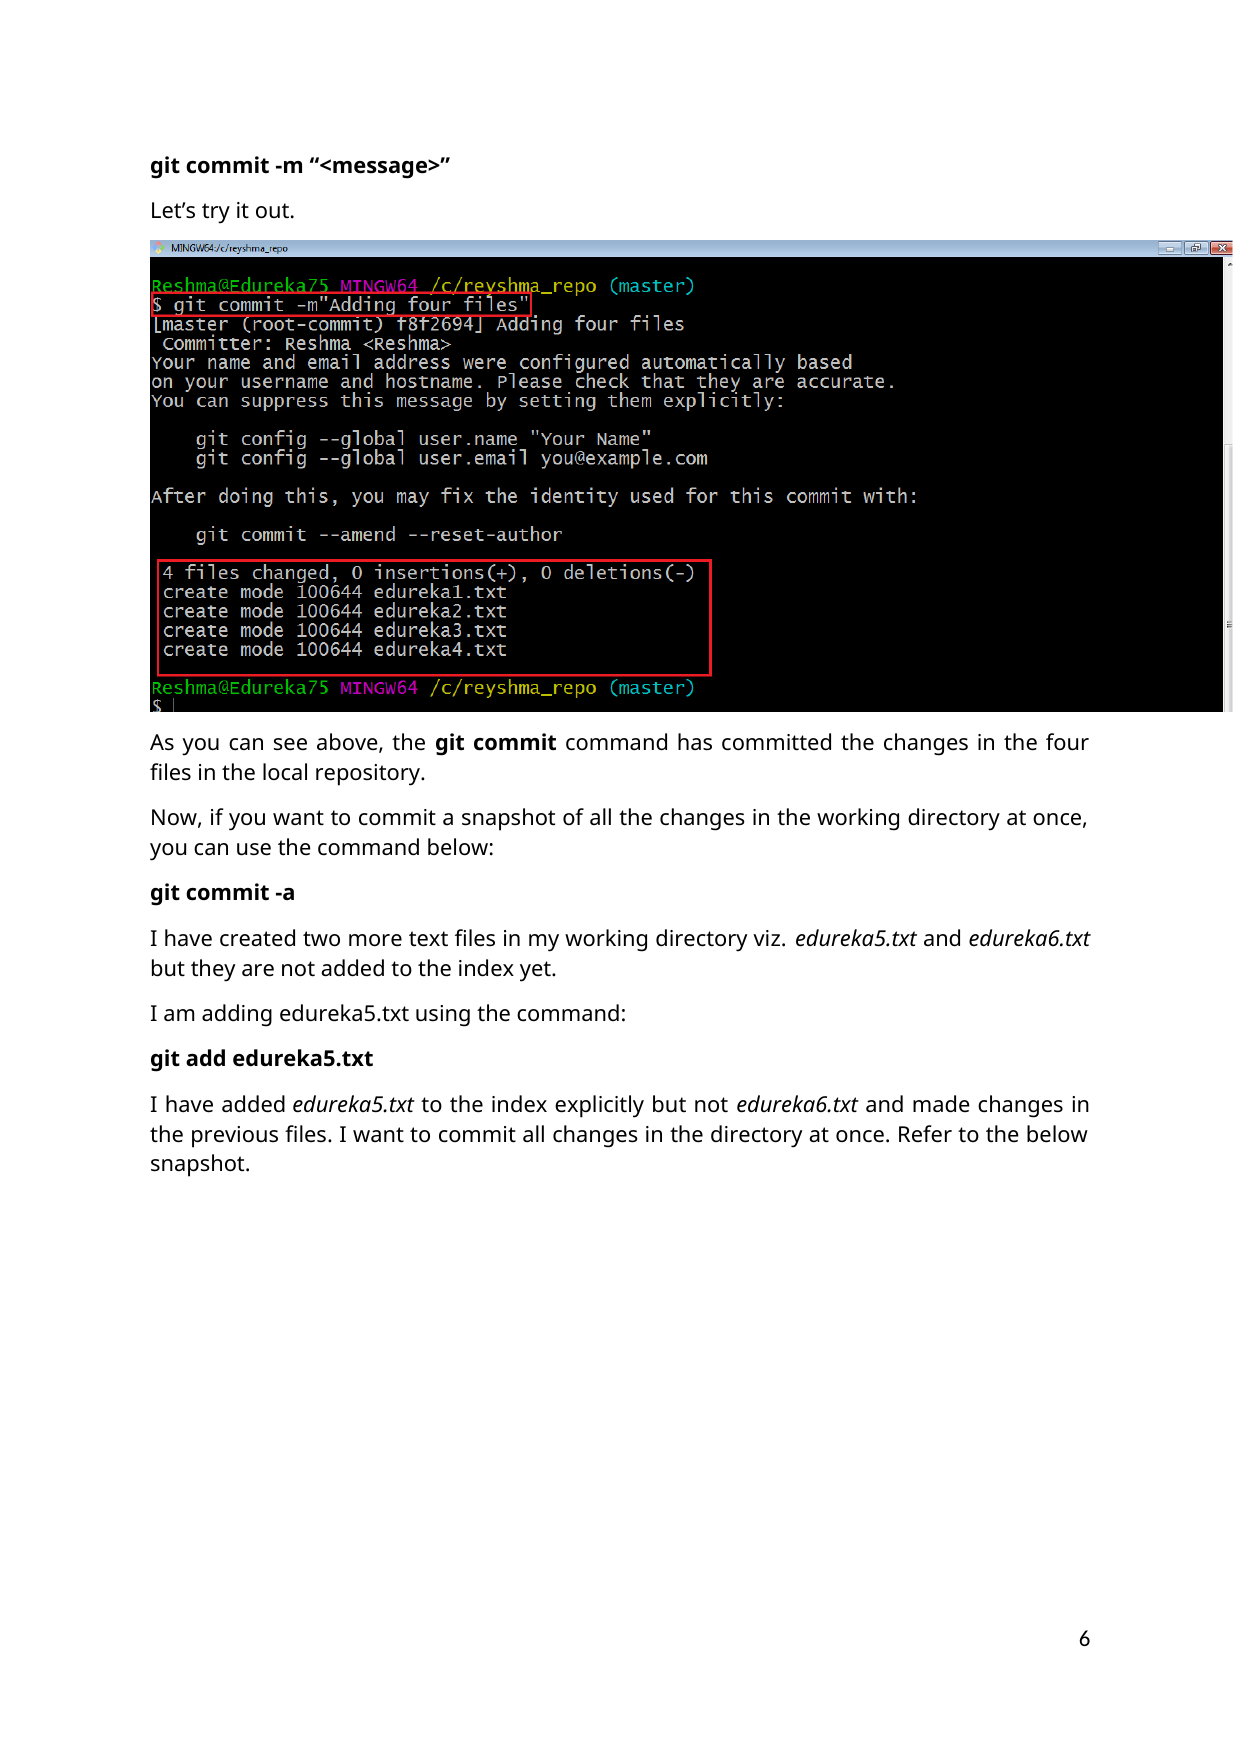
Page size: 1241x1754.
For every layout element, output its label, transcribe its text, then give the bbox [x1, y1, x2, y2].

text Let’s try it out. [150, 195, 1090, 225]
picture [150, 240, 1235, 712]
text git commit -a [150, 877, 1090, 907]
text Now, if you want to commit a snapshot of all the changes in the working directory at once, you can use the command below: [150, 802, 1090, 862]
text I am adding edureka5.txt using the command: [150, 998, 1090, 1028]
text git commit -m “<message>” [150, 150, 1090, 180]
text As you can see above, the git commit command has committed the changes in the four files in the local repository. [150, 727, 1090, 787]
text I have added edureka5.txt to the index explicitly but not edureka6.txt and made changes in the previous files. I want to commit all changes in the directory at once. Refer to the below snapshot. [150, 1089, 1090, 1178]
text git add edureka5.txt [150, 1043, 1090, 1073]
text I have created two more text files in my working directory viz. edureka5.txt and edureka6.txt but they are not added to the index yet. [150, 923, 1090, 982]
